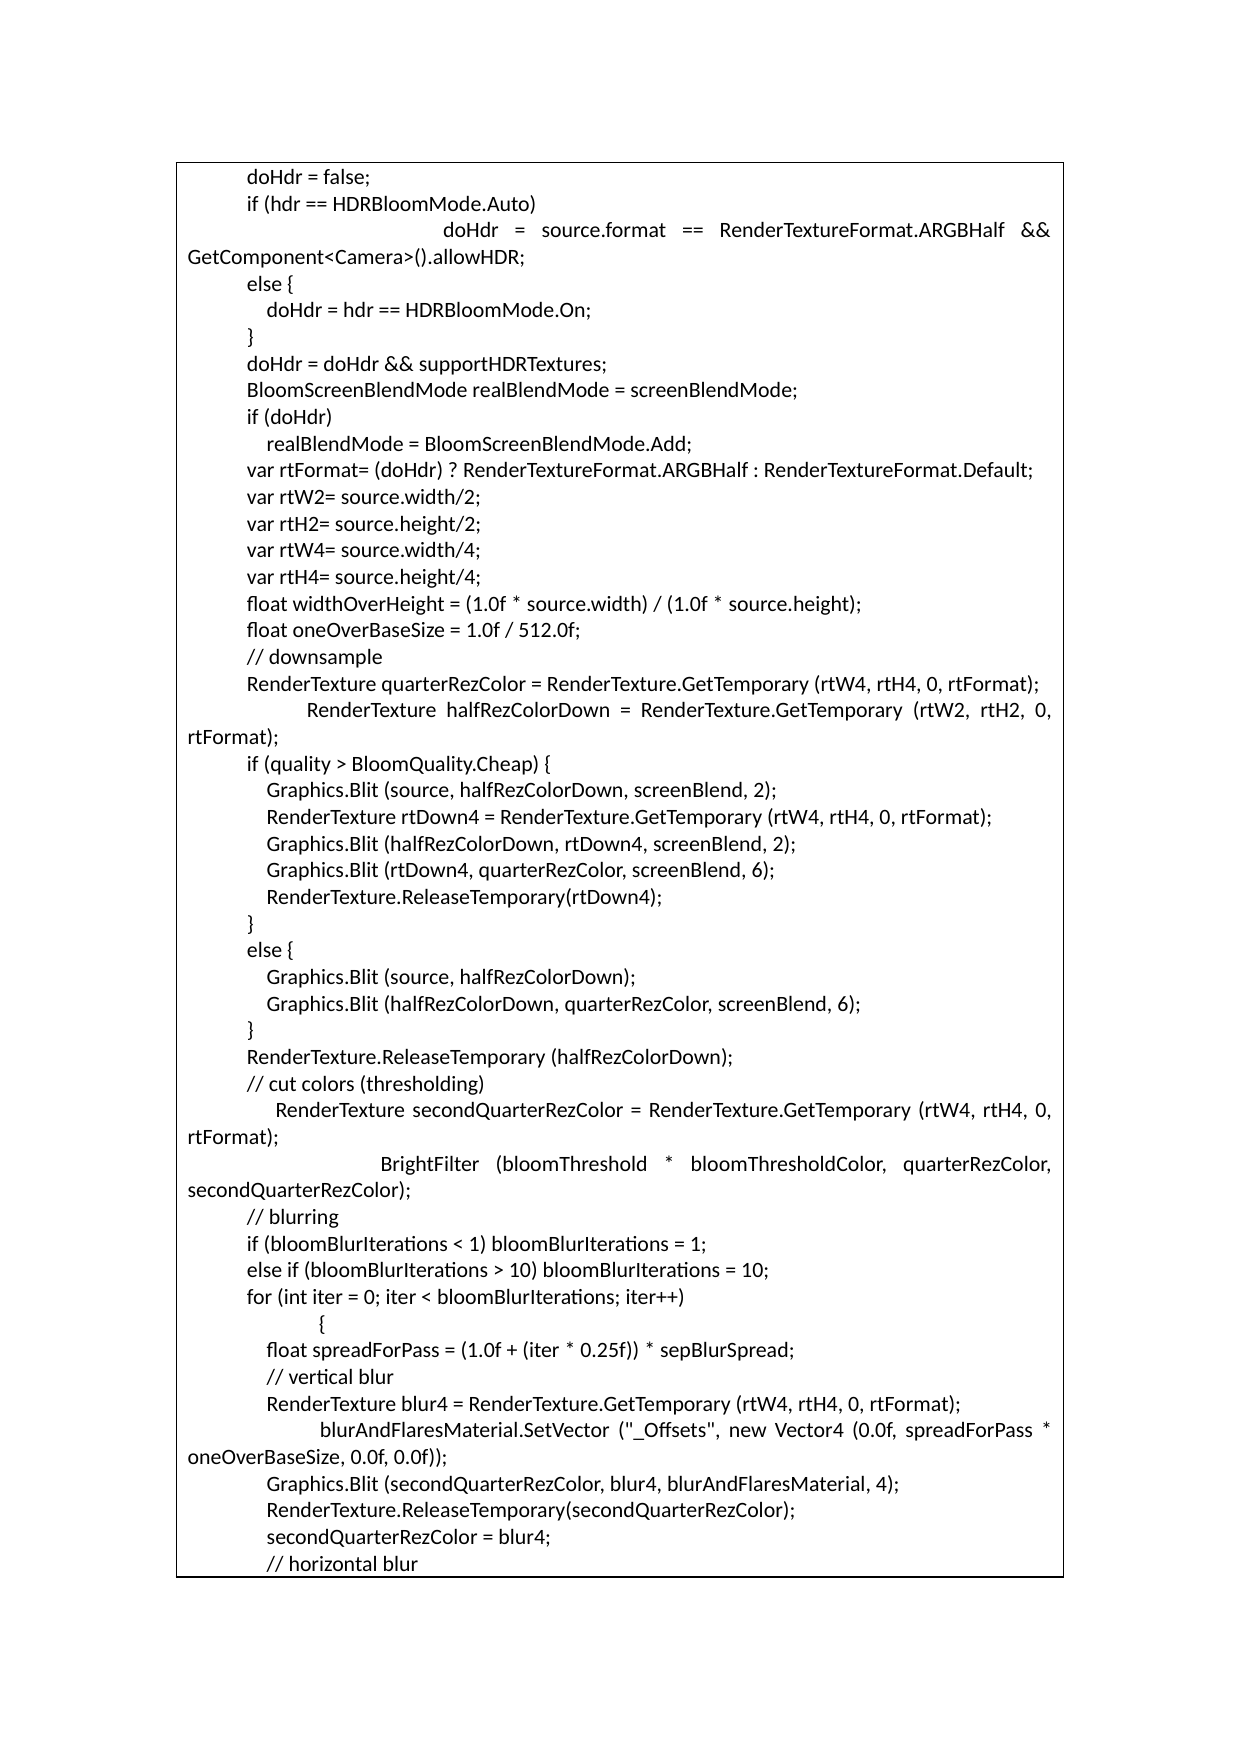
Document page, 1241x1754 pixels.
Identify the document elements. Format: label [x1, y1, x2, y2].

table_cell [177, 163, 1063, 1576]
